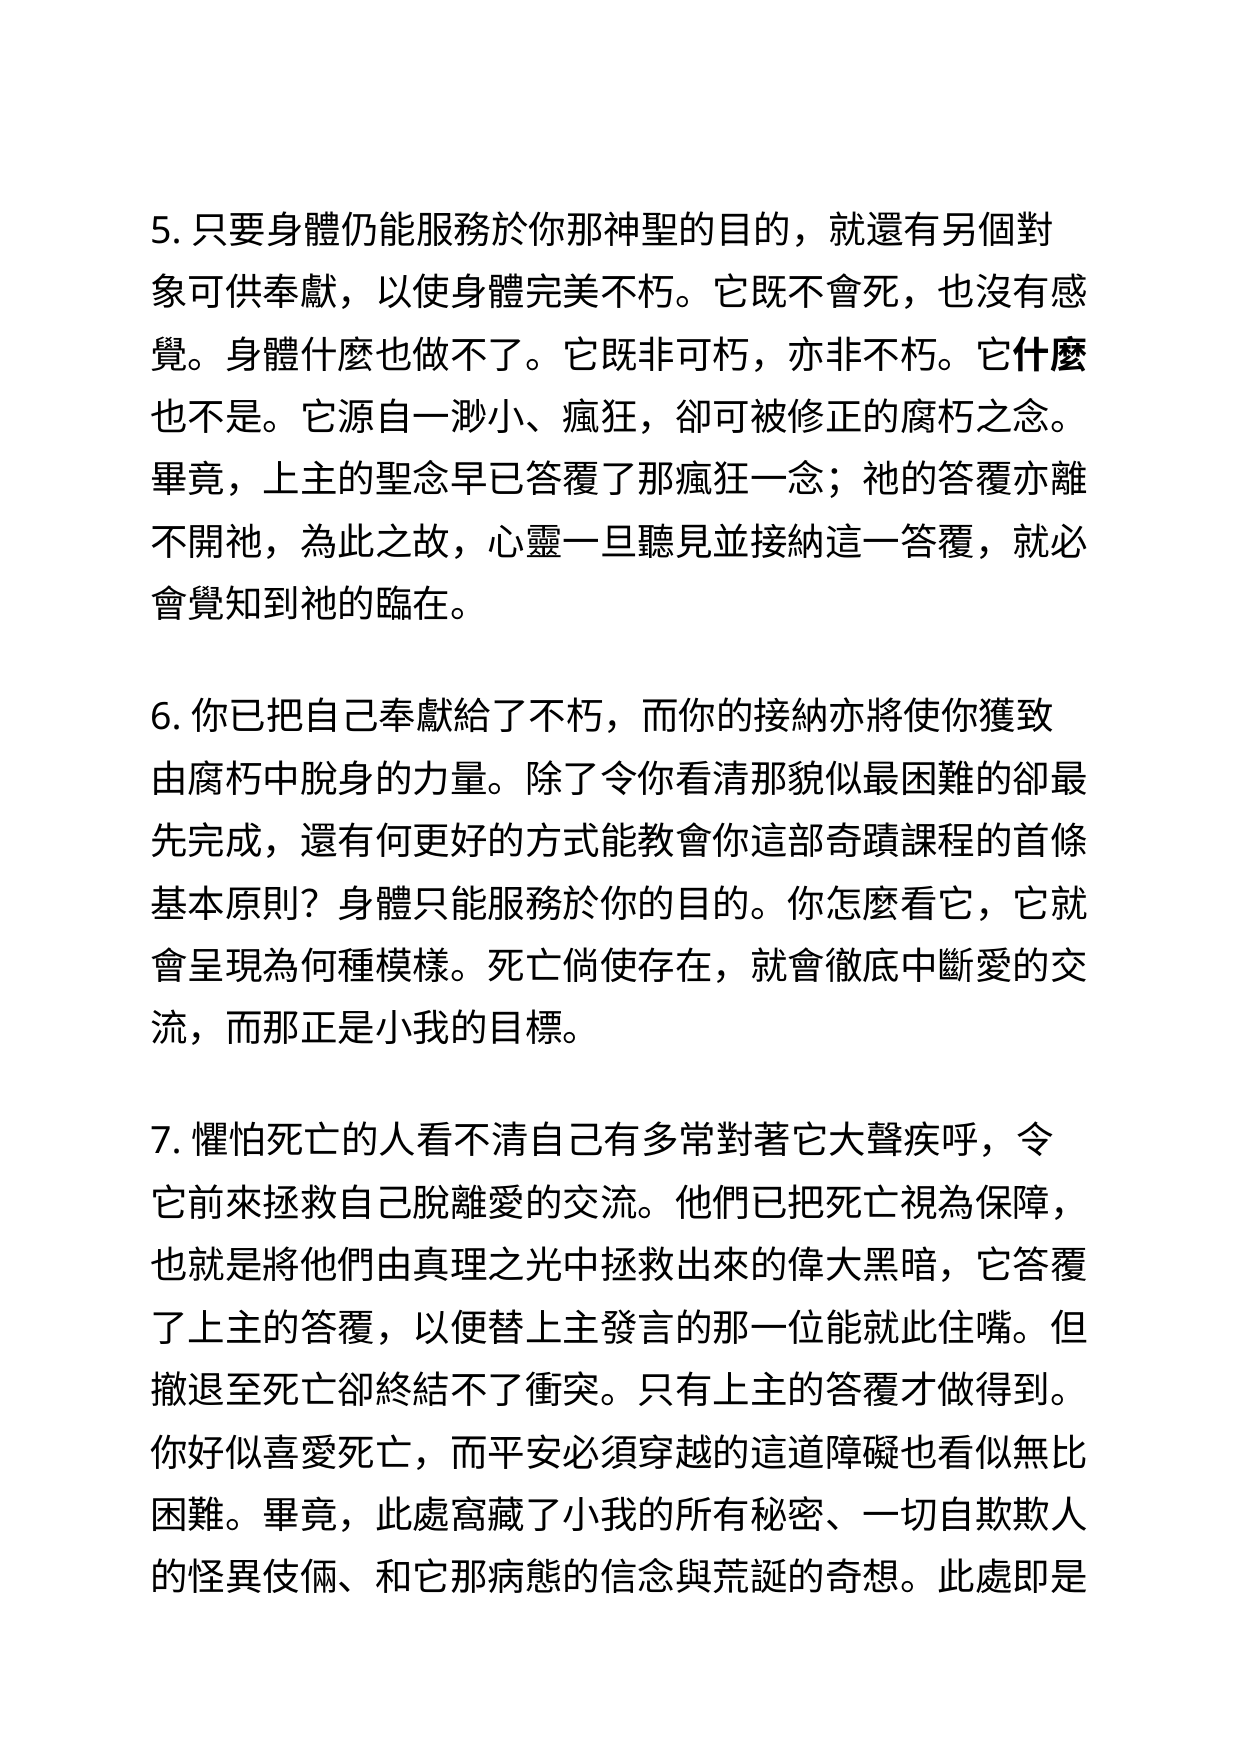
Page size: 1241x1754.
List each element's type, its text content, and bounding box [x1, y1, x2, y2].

text 6. 你已把自己奉獻給了不朽，而你的接納亦將使你獲致由腐朽中脫身的力量。除了令你看清那貌似最困難的卻最先完成，還有何更好的方式能教會你這部奇蹟課程的首條基本原則？身體只能服務於你的目的。你怎麼看它，它就會呈現為何種模樣。死亡倘使存在，就會徹底中斷愛的交流，而那正是小我的目標。 [150, 686, 1090, 1053]
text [150, 1110, 1090, 1602]
text 5. 只要身體仍能服務於你那神聖的目的，就還有另個對象可供奉獻，以使身體完美不朽。它既不會死，也沒有感覺。身體什麼也做不了。它既非可朽，亦非不朽。它什麼也不是。它源自一渺小、瘋狂，卻可被修正的腐朽之念。畢竟，上主的聖念早已答覆了那瘋狂一念；祂的答覆亦離不開祂，為此之故，心靈一旦聽見並接納這一答覆，就必會覺知到祂的臨在。 [150, 199, 1090, 628]
